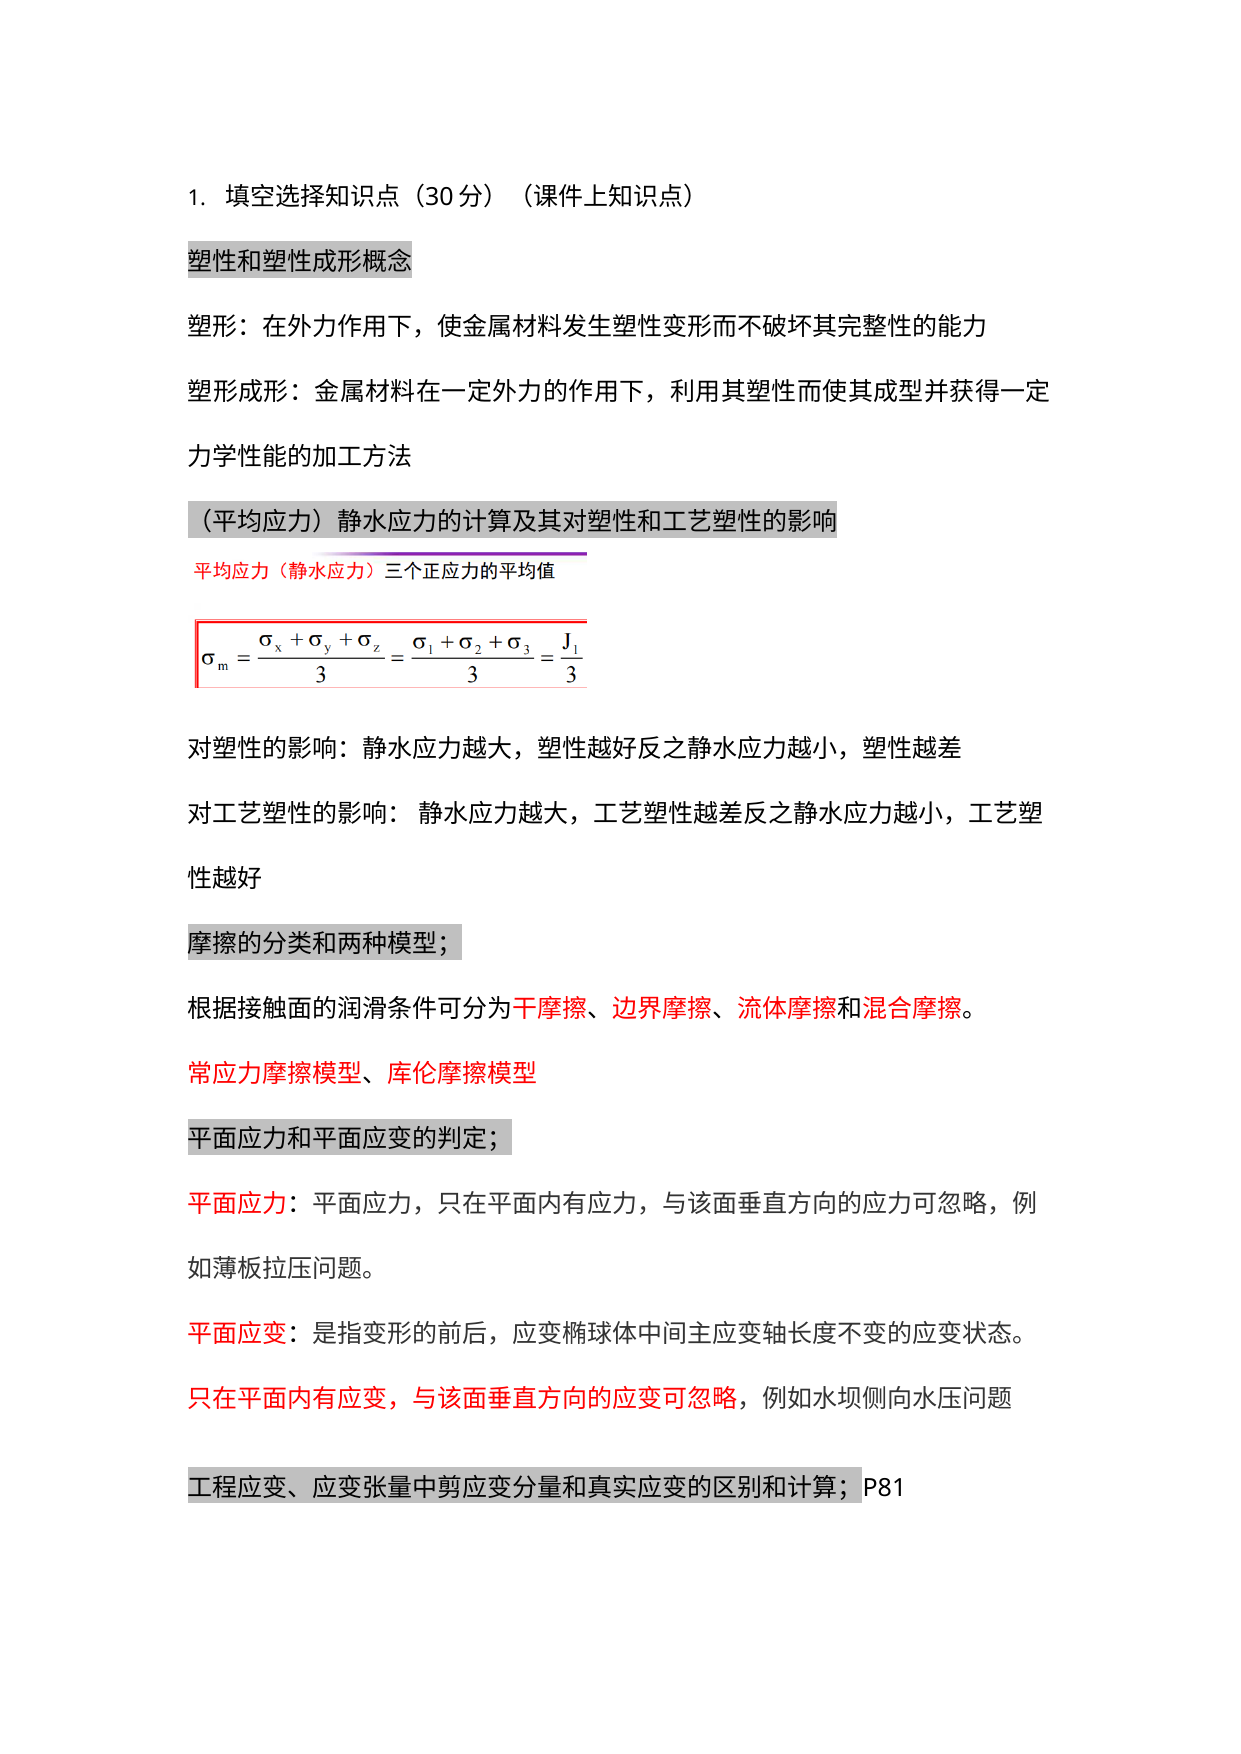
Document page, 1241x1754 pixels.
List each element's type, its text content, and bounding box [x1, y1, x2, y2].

text 塑形：在外力作用下，使金属材料发生塑性变形而不破坏其完整性的能力 [187, 292, 1053, 357]
text 工程应变、应变张量中剪应变分量和真实应变的区别和计算；P81 [187, 1453, 1053, 1518]
picture [187, 552, 587, 688]
text 对工艺塑性的影响： 静水应力越大，工艺塑性越差反之静水应力越小，工艺塑性越好 [187, 779, 1053, 909]
text 塑形成形：金属材料在一定外力的作用下，利用其塑性而使其成型并获得一定力学性能的加工方法 [187, 357, 1053, 487]
text 摩擦的分类和两种模型； [187, 909, 1053, 974]
list 填空选择知识点（30分）（课件上知识点） [187, 162, 1053, 227]
text 塑性和塑性成形概念 [187, 227, 1053, 292]
text 平面应力：平面应力，只在平面内有应力，与该面垂直方向的应力可忽略，例如薄板拉压问题。 [187, 1169, 1053, 1299]
text 平面应力和平面应变的判定； [187, 1104, 1053, 1169]
text 常应力摩擦模型、库伦摩擦模型 [187, 1039, 1053, 1104]
text 根据接触面的润滑条件可分为干摩擦、边界摩擦、流体摩擦和混合摩擦。 [187, 974, 1053, 1039]
text （平均应力）静水应力的计算及其对塑性和工艺塑性的影响 [187, 487, 1053, 552]
text 对塑性的影响：静水应力越大，塑性越好反之静水应力越小，塑性越差 [187, 714, 1053, 779]
text 平面应变：是指变形的前后，应变椭球体中间主应变轴长度不变的应变状态。只在平面内有应变，与该面垂直方向的应变可忽略，例如水坝侧向水压问题 [187, 1299, 1053, 1429]
